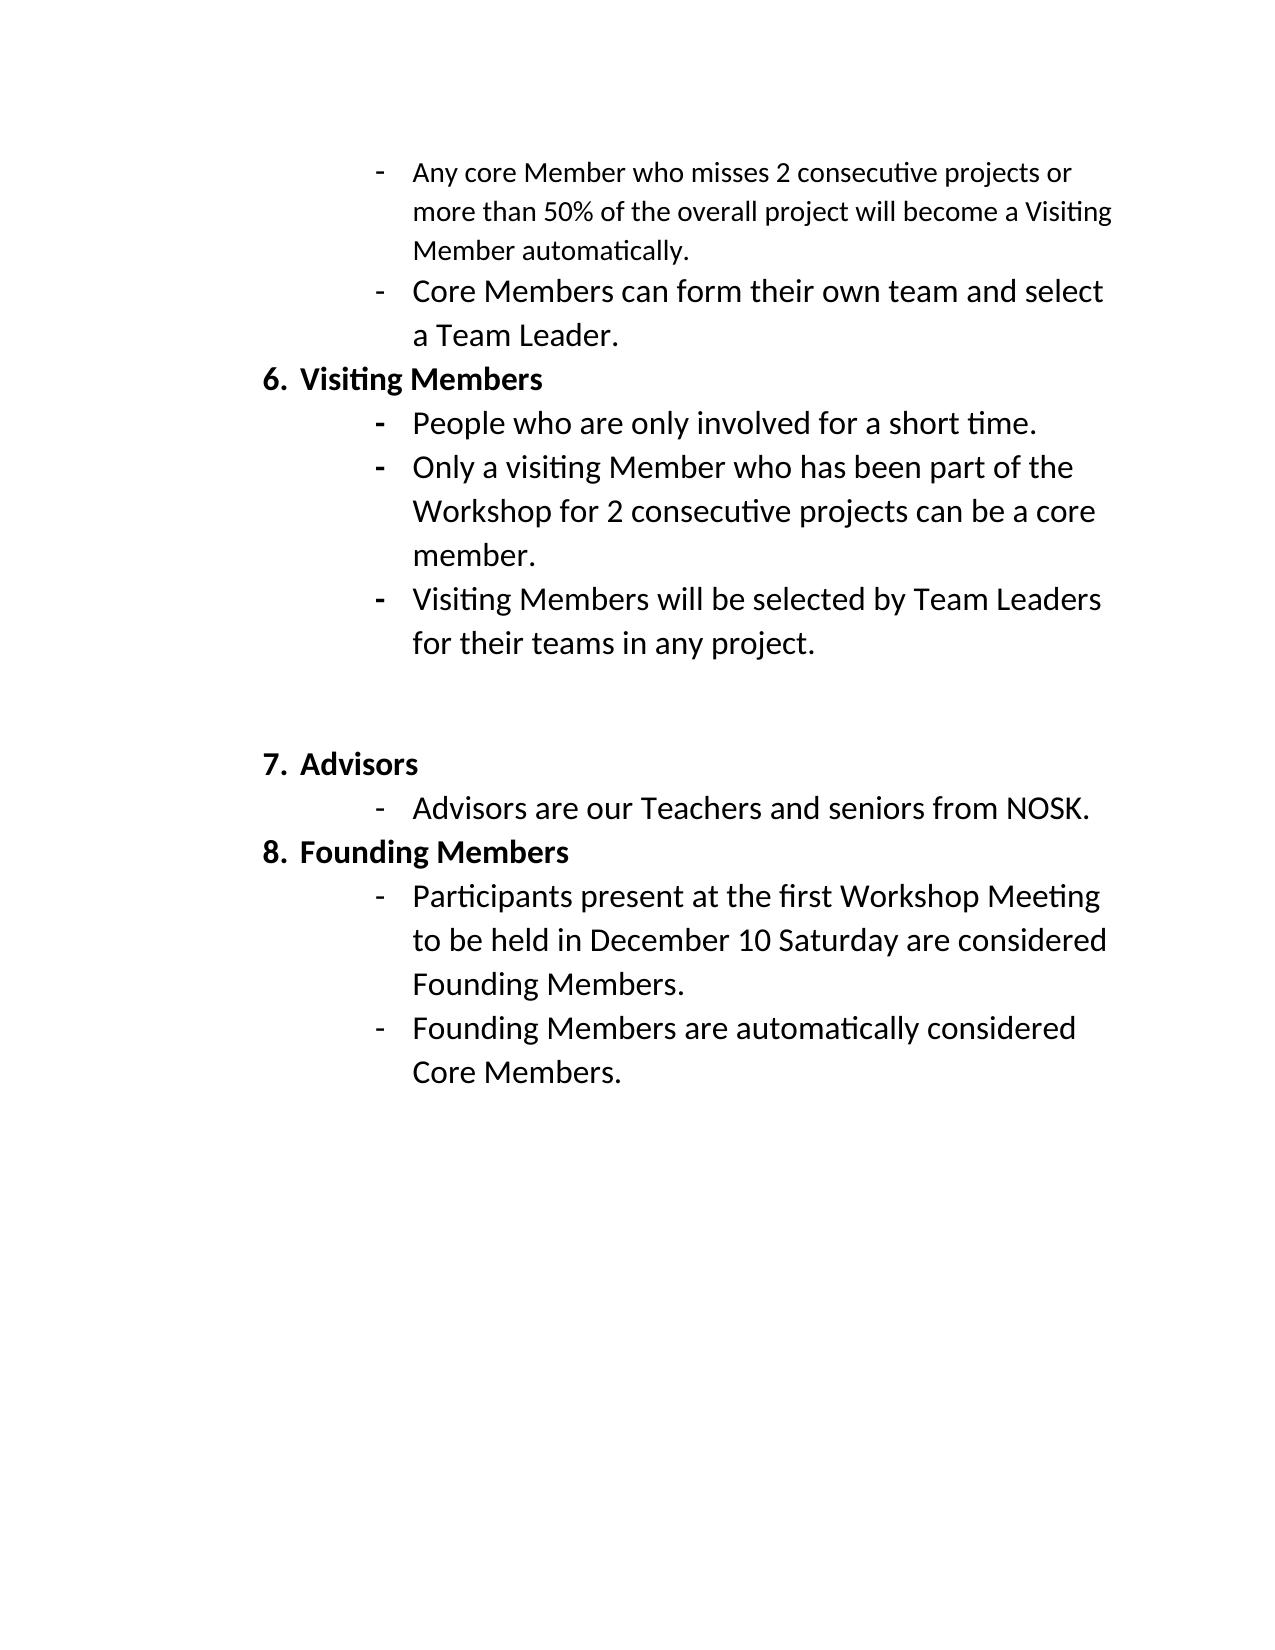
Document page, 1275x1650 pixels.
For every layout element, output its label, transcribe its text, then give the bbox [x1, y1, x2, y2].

list Founding Members are automatically considered Core Members. [375, 1007, 1125, 1092]
list Visiting Members will be selected by Team Leaders for their teams in any project. [375, 578, 1125, 663]
list Advisors are our Teachers and seniors from NOSK. [375, 787, 1125, 828]
list Participants present at the first Workshop Meeting to be held in December 10 Saturday are considered Founding Members. [375, 875, 1125, 1004]
list Any core Member who misses 2 consecutive projects or more than 50% of the overall project will become a Visiting Member automatically. [375, 150, 1125, 268]
list Core Members can form their own team and select a Team Leader. [375, 270, 1125, 355]
list Only a visiting Member who has been part of the Workshop for 2 consecutive projects can be a core member. [375, 446, 1125, 575]
list Advisors [262, 743, 1125, 784]
list Founding Members [262, 831, 1125, 872]
list People who are only involved for a short time. [375, 402, 1125, 443]
list Visiting Members [262, 358, 1125, 399]
